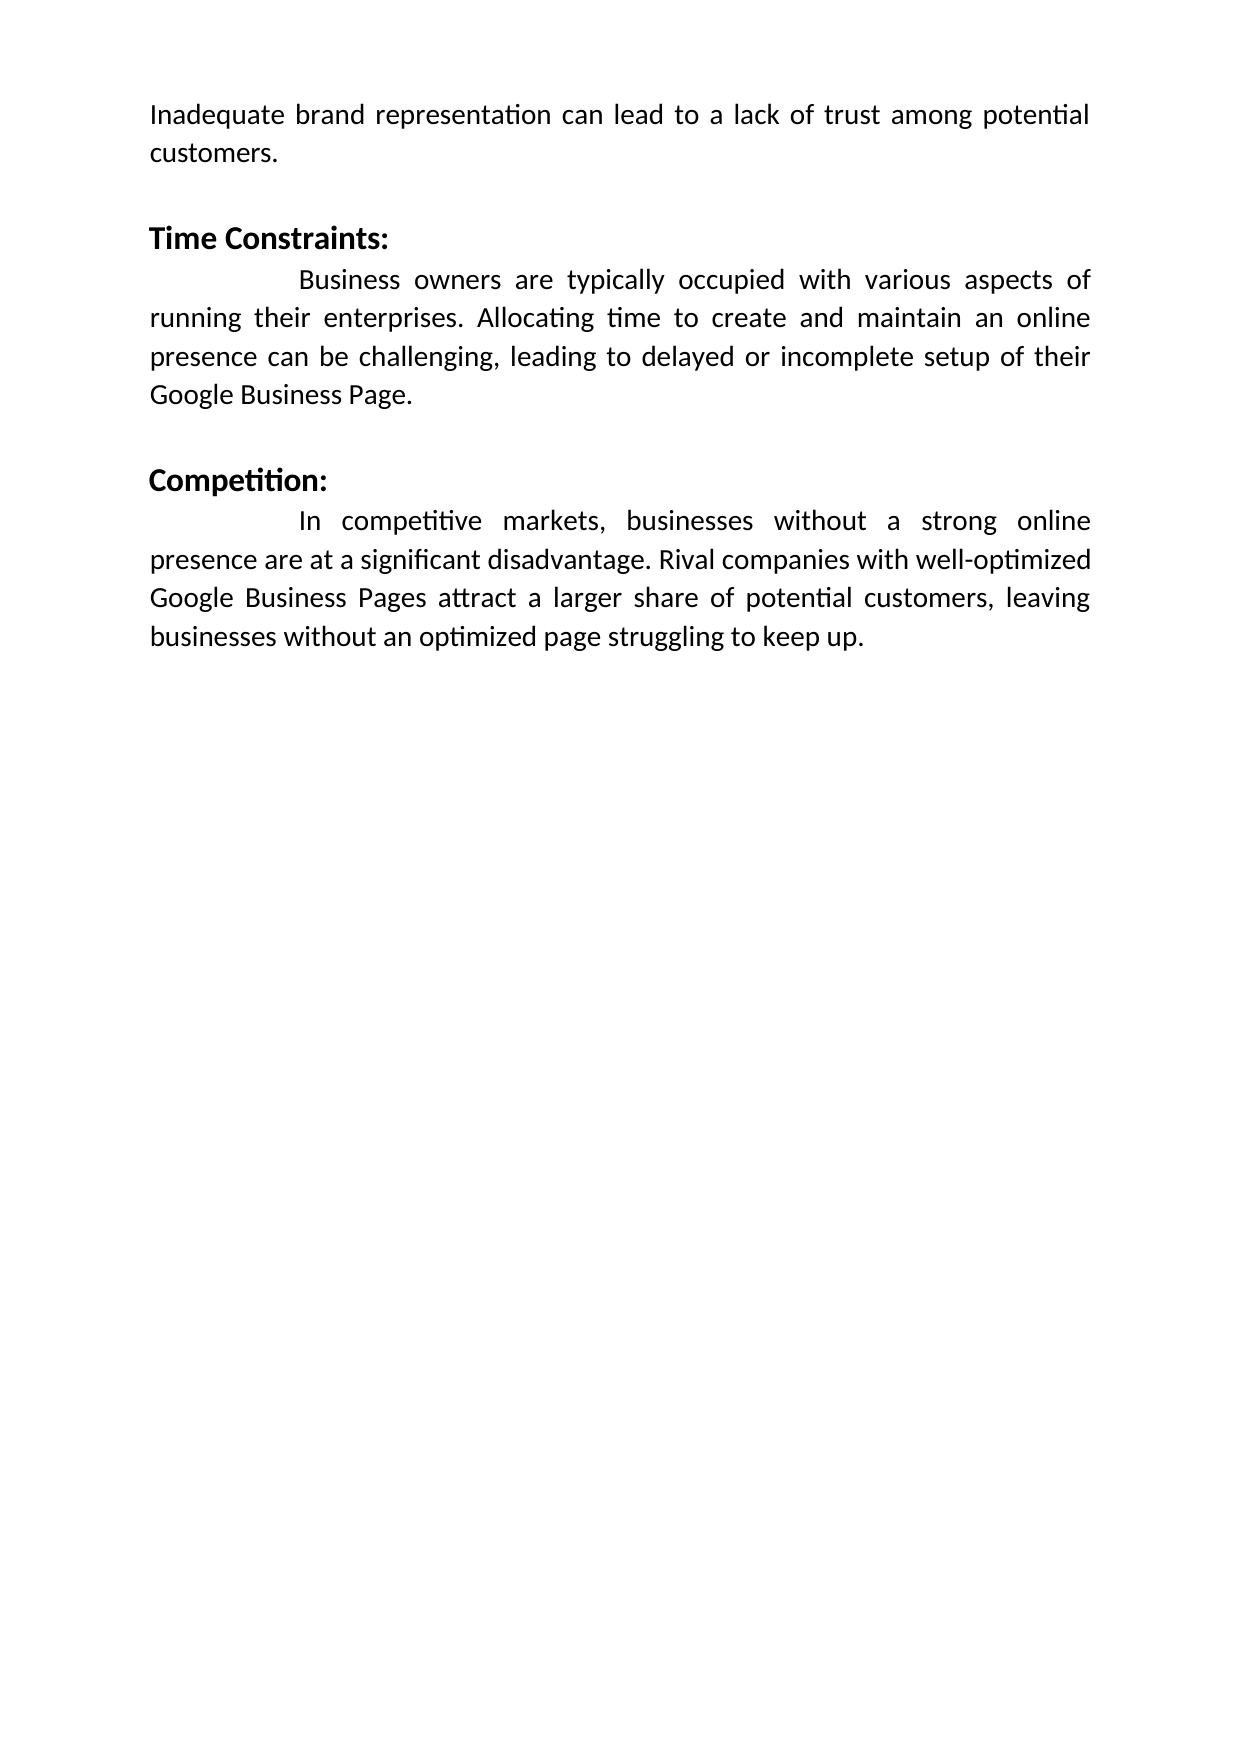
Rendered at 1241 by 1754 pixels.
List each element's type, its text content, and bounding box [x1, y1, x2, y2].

text In competitive markets, businesses without a strong online presence are at a significant disadvantage. Rival companies with well-optimized Google Business Pages attract a larger share of potential customers, leaving businesses without an optimized page struggling to keep up. [149, 502, 1092, 653]
text Time Constraints: [148, 217, 1167, 258]
text Inadequate brand representation can lead to a lack of trust among potential customers. [149, 96, 1091, 170]
text Competition: [148, 459, 1167, 500]
text Business owners are typically occupied with various aspects of running their enterprises. Allocating time to create and maintain an online presence can be challenging, leading to delayed or incomplete setup of their Google Business Page. [149, 261, 1091, 412]
